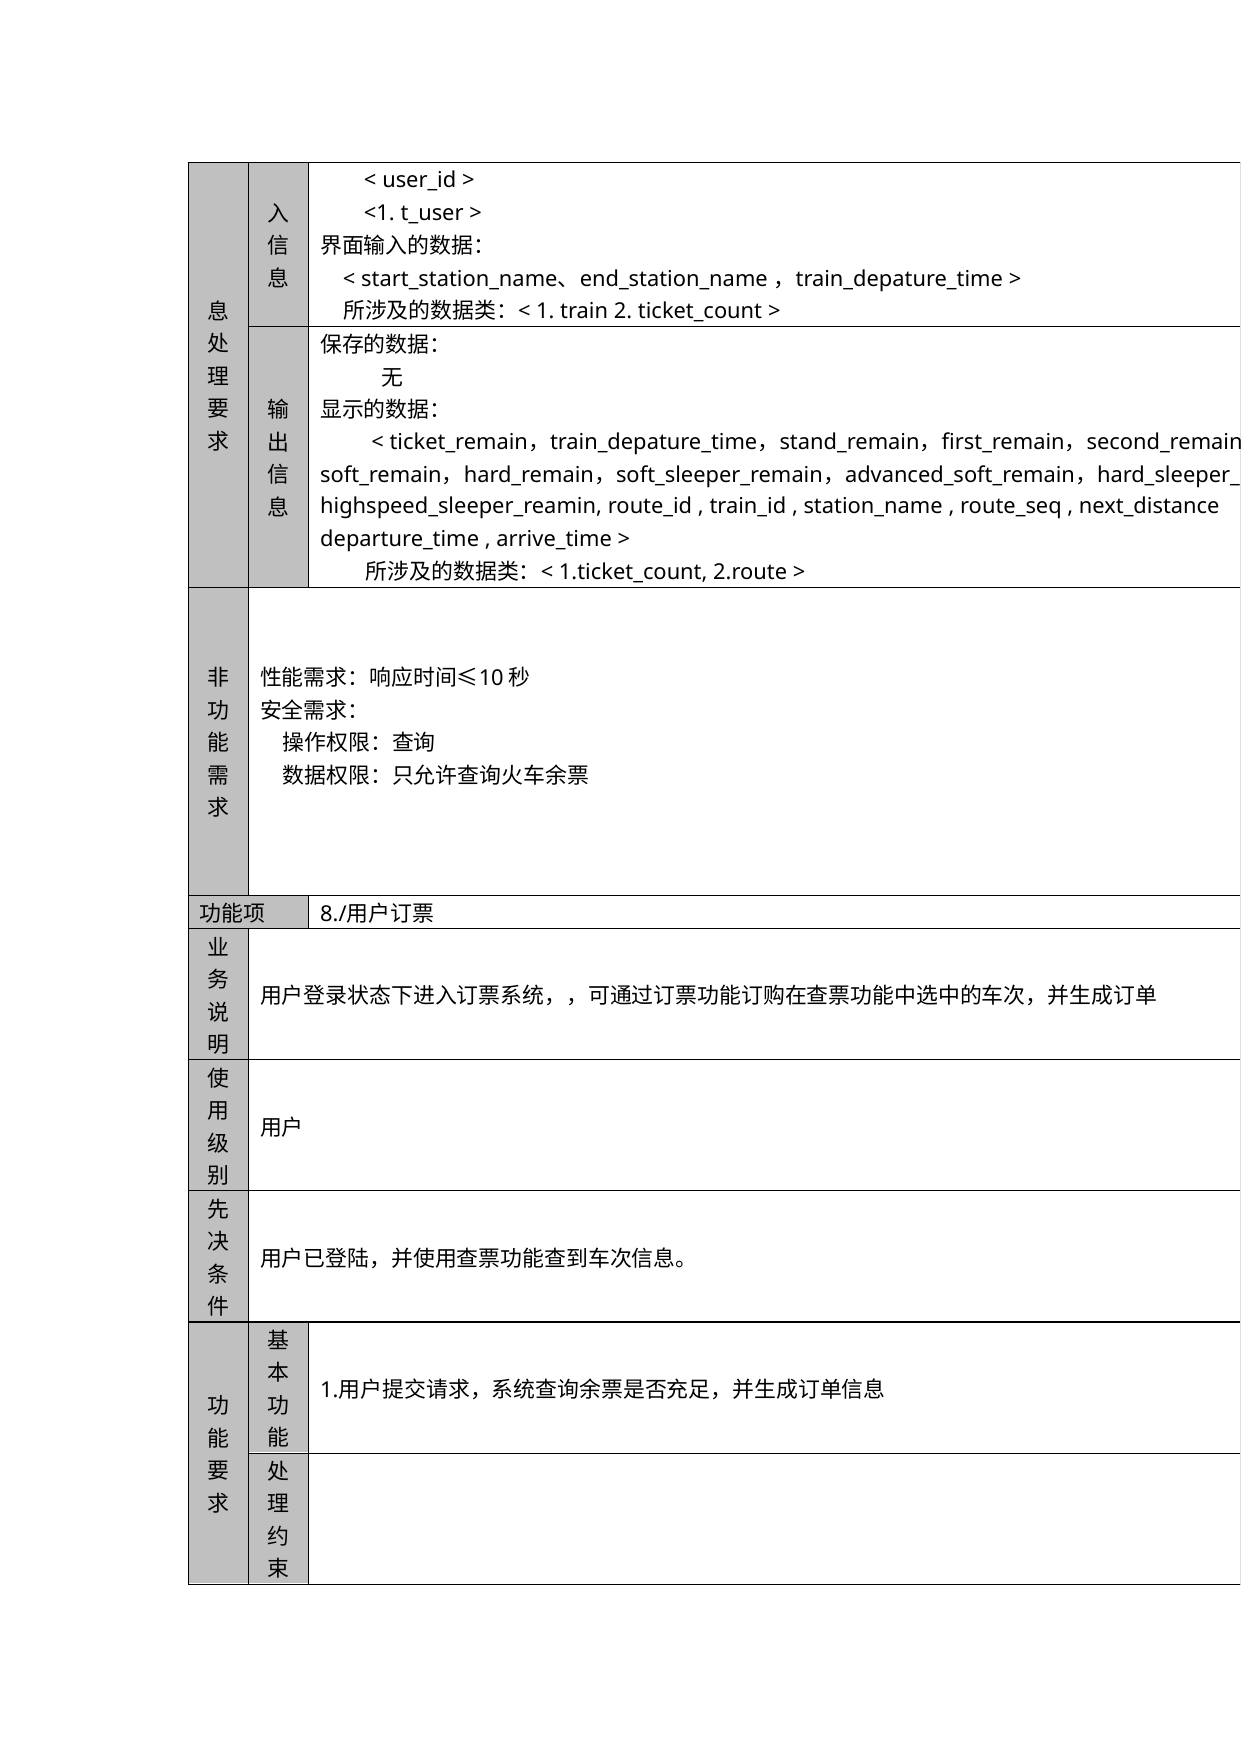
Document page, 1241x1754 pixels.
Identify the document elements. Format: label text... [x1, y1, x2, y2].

table_cell [309, 1454, 1240, 1583]
table_cell 使用级别 [189, 1060, 248, 1190]
table_cell 处理约束 [249, 1454, 308, 1583]
table_cell 输入信息 [249, 163, 308, 326]
table_cell 功能项 [189, 896, 308, 928]
table_cell 功能要求 [189, 1323, 248, 1583]
table_cell 8./用户订票 [309, 896, 1240, 928]
table_cell 用户登录状态下进入订票系统，，可通过订票功能订购在查票功能中选中的车次，并生成订单 [249, 929, 1240, 1059]
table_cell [309, 163, 1240, 326]
table_cell 性能需求：响应时间≤10秒 安全需求： 操作权限：查询 数据权限：只允许查询火车余票 [249, 588, 1240, 895]
table_cell 信息处理要求 [189, 163, 248, 587]
table_cell 1.用户提交请求，系统查询余票是否充足，并生成订单信息 [309, 1323, 1240, 1452]
table_cell 非功能需求 [189, 588, 248, 895]
table_cell 用户已登陆，并使用查票功能查到车次信息。 [249, 1191, 1240, 1321]
table_cell 基本功能 [249, 1323, 308, 1452]
table_cell 用户 [249, 1060, 1240, 1190]
table_cell 输出信息 [249, 327, 308, 587]
table_cell 保存的数据： 无 显示的数据： < ticket_remain，train_depature_time，stand_remain，first_remain，second_remain，business_remain > soft_remain，hard_remain，soft_sleeper_remain，advanced_soft_remain，hard_sleeper_remain， highspeed_sleeper_reamin, route_id , train_id , station_name , route_seq , next_distance departure_time , arrive_time > 所涉及的数据类：< 1.ticket_count, 2.route > [309, 327, 1240, 587]
table_cell 先决条件 [189, 1191, 248, 1321]
table_cell 业务说明 [189, 929, 248, 1059]
